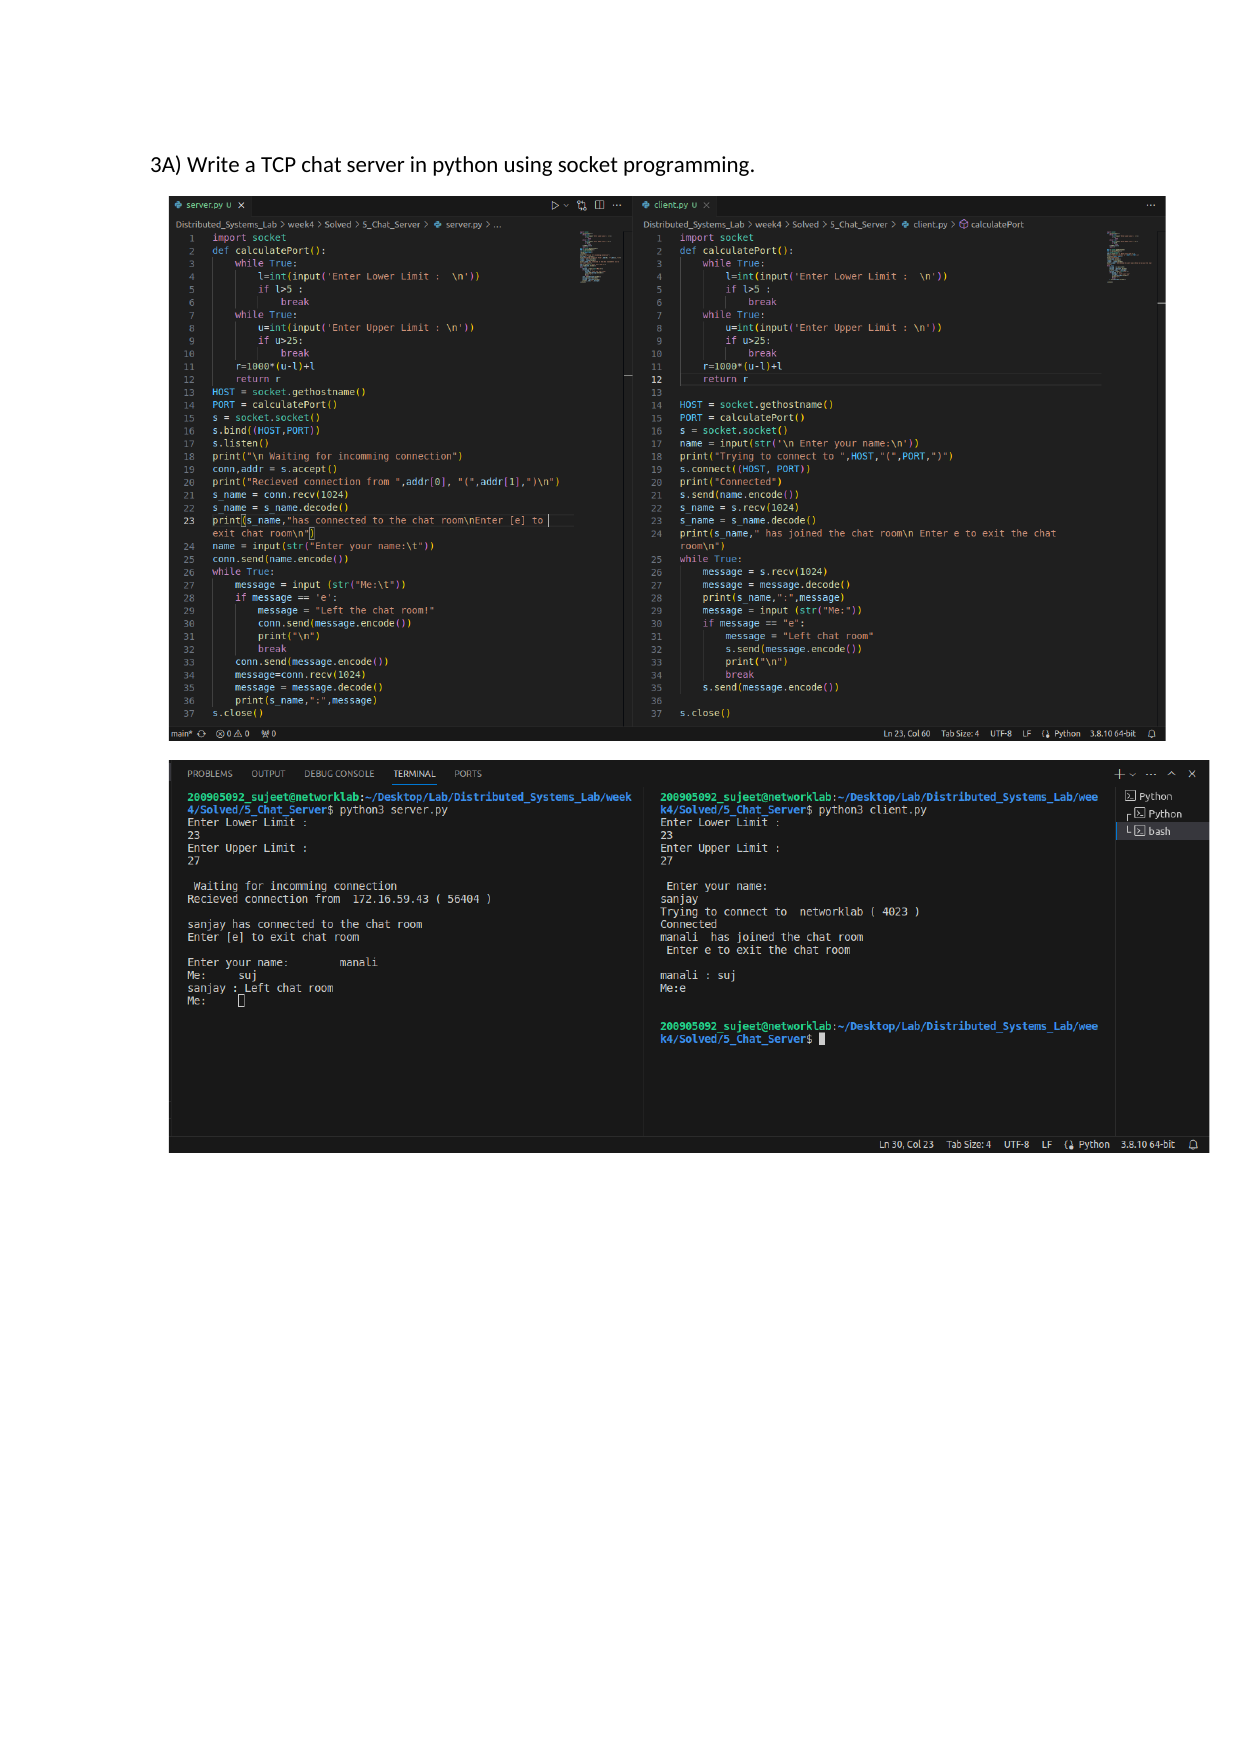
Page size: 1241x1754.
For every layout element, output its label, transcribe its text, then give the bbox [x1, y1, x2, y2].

text 3A) Write a TCP chat server in python using socket programming. [150, 150, 1090, 178]
